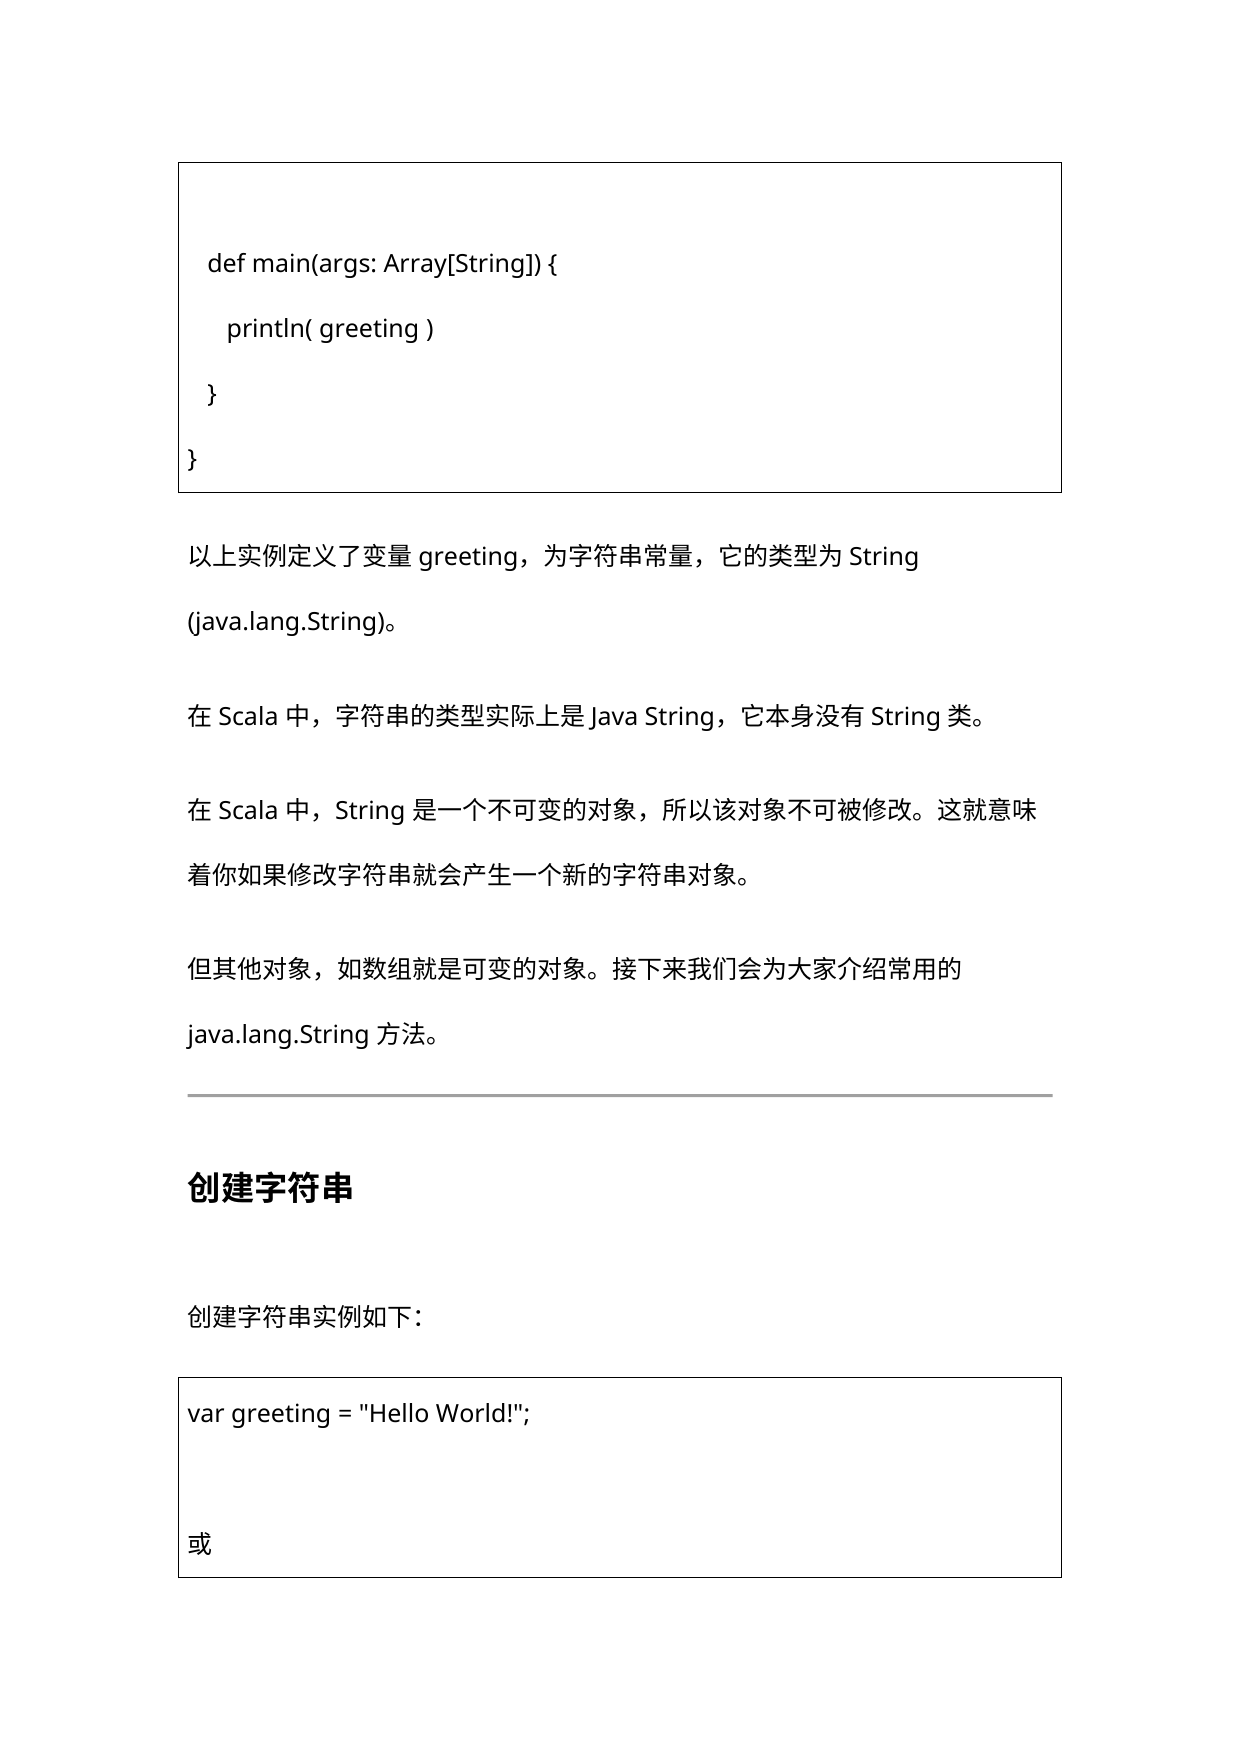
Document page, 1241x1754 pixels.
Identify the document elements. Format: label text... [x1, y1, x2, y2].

text } [187, 360, 1053, 422]
text 以上实例定义了变量 greeting，为字符串常量，它的类型为 String (java.lang.String)。 [187, 522, 1053, 652]
text def main(args: Array[String]) { [187, 230, 1053, 295]
text var greeting = "Hello World!"; [179, 1378, 1061, 1445]
text 但其他对象，如数组就是可变的对象。接下来我们会为大家介绍常用的 java.lang.String 方法。 [187, 935, 1053, 1065]
text println( greeting ) [187, 295, 1053, 360]
text } [179, 422, 1061, 492]
text 在 Scala 中，字符串的类型实际上是 Java String，它本身没有 String 类。 [187, 682, 1053, 747]
text 在 Scala 中，String 是一个不可变的对象，所以该对象不可被修改。这就意味着你如果修改字符串就会产生一个新的字符串对象。 [187, 776, 1053, 906]
text 创建字符串实例如下： [187, 1283, 1053, 1348]
text 或 [179, 1507, 1061, 1577]
subtitle 创建字符串 [187, 1154, 1053, 1219]
